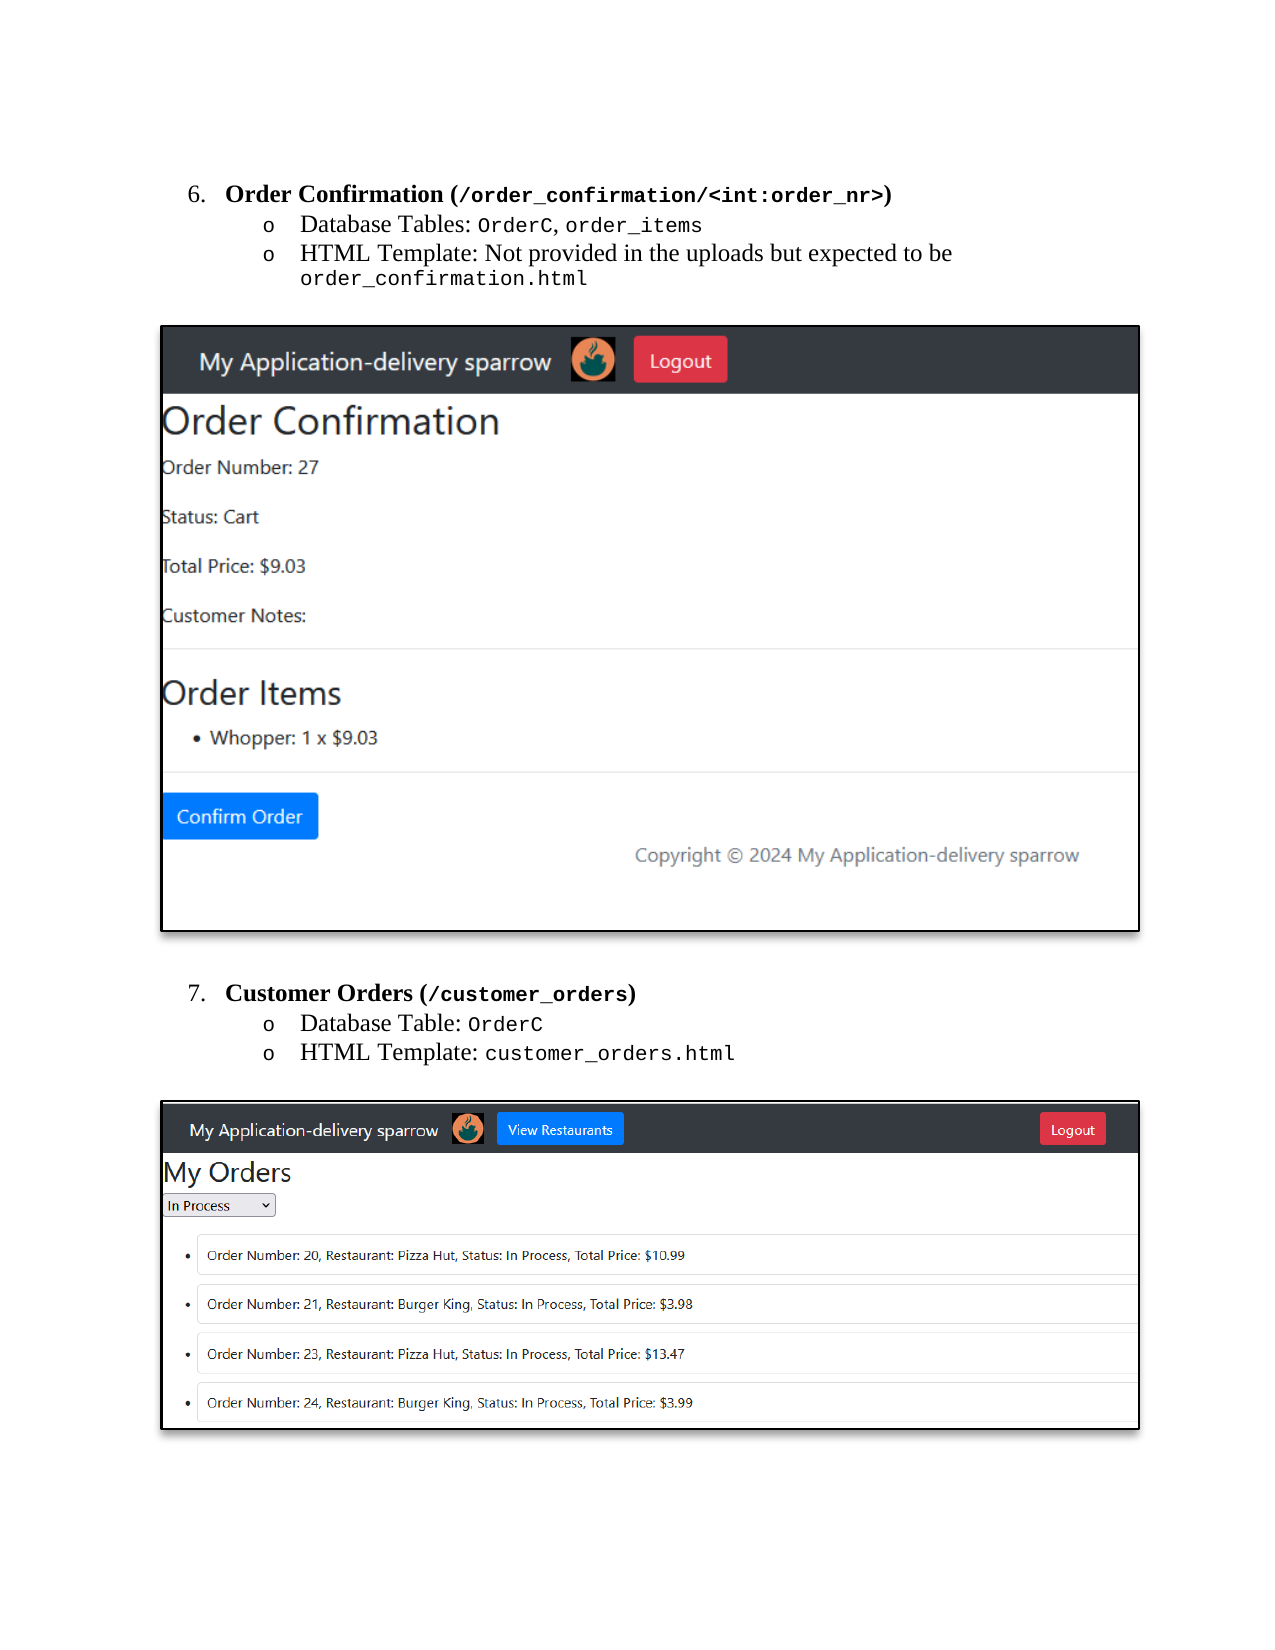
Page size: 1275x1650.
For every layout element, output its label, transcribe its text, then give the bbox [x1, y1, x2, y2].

list Customer Orders (/customer_orders) [187, 978, 1125, 1008]
list HTML Template: customer_orders.html [262, 1037, 1125, 1067]
picture [163, 327, 1138, 930]
list Database Table: OrderC [262, 1008, 1125, 1037]
list Order Confirmation (/order_confirmation/<int:order_nr>) [187, 179, 1125, 209]
list Database Tables: OrderC, order_items [262, 209, 1125, 238]
list HTML Template: Not provided in the uploads but expected to be order_confirmation.html [262, 238, 1125, 292]
picture [163, 1102, 1138, 1428]
